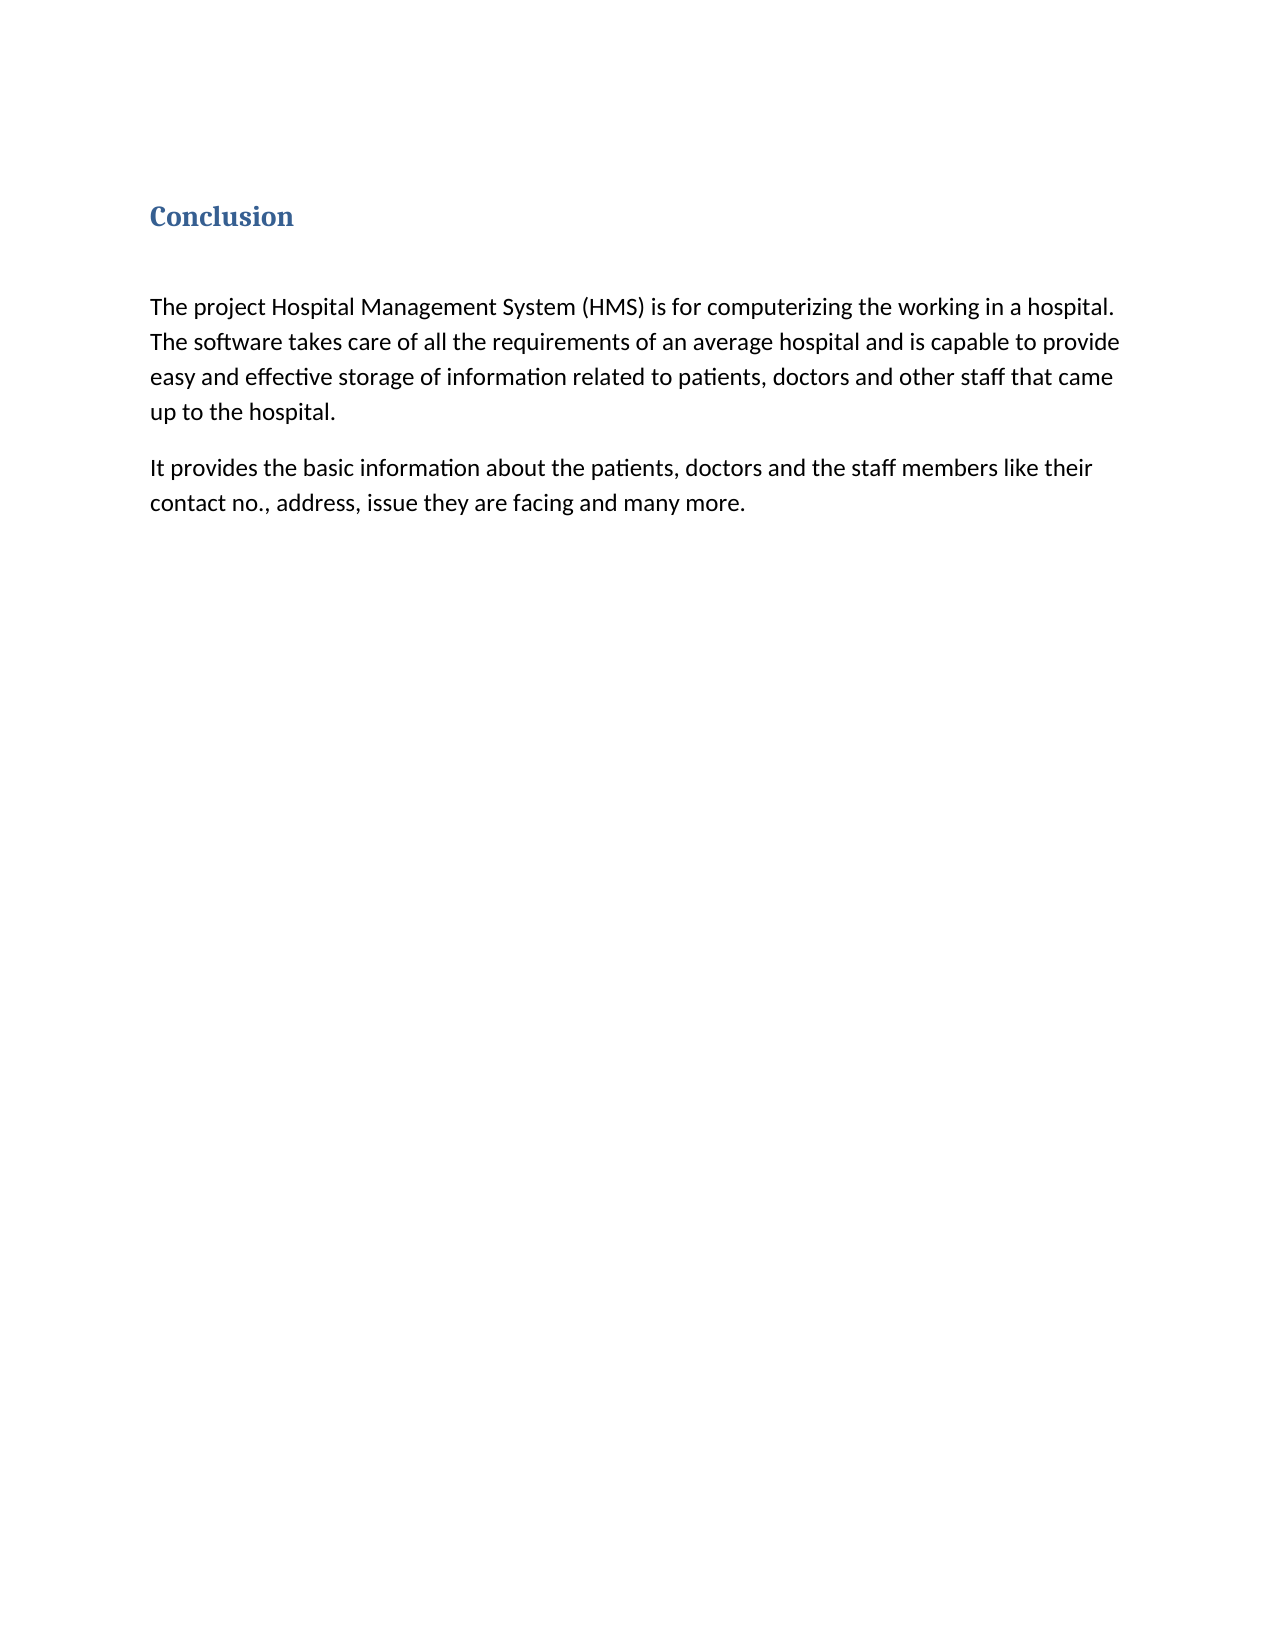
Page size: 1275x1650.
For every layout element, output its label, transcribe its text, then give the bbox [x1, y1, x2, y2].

subtitle Conclusion [150, 200, 1125, 233]
text The project Hospital Management System (HMS) is for computerizing the working in a hospital. The software takes care of all the requirements of an average hospital and is capable to provide easy and effective storage of information related to patients, doctors and other staff that came up to the hospital. [150, 292, 1125, 427]
text It provides the basic information about the patients, doctors and the staff members like their contact no., address, issue they are facing and many more. [150, 452, 1125, 518]
